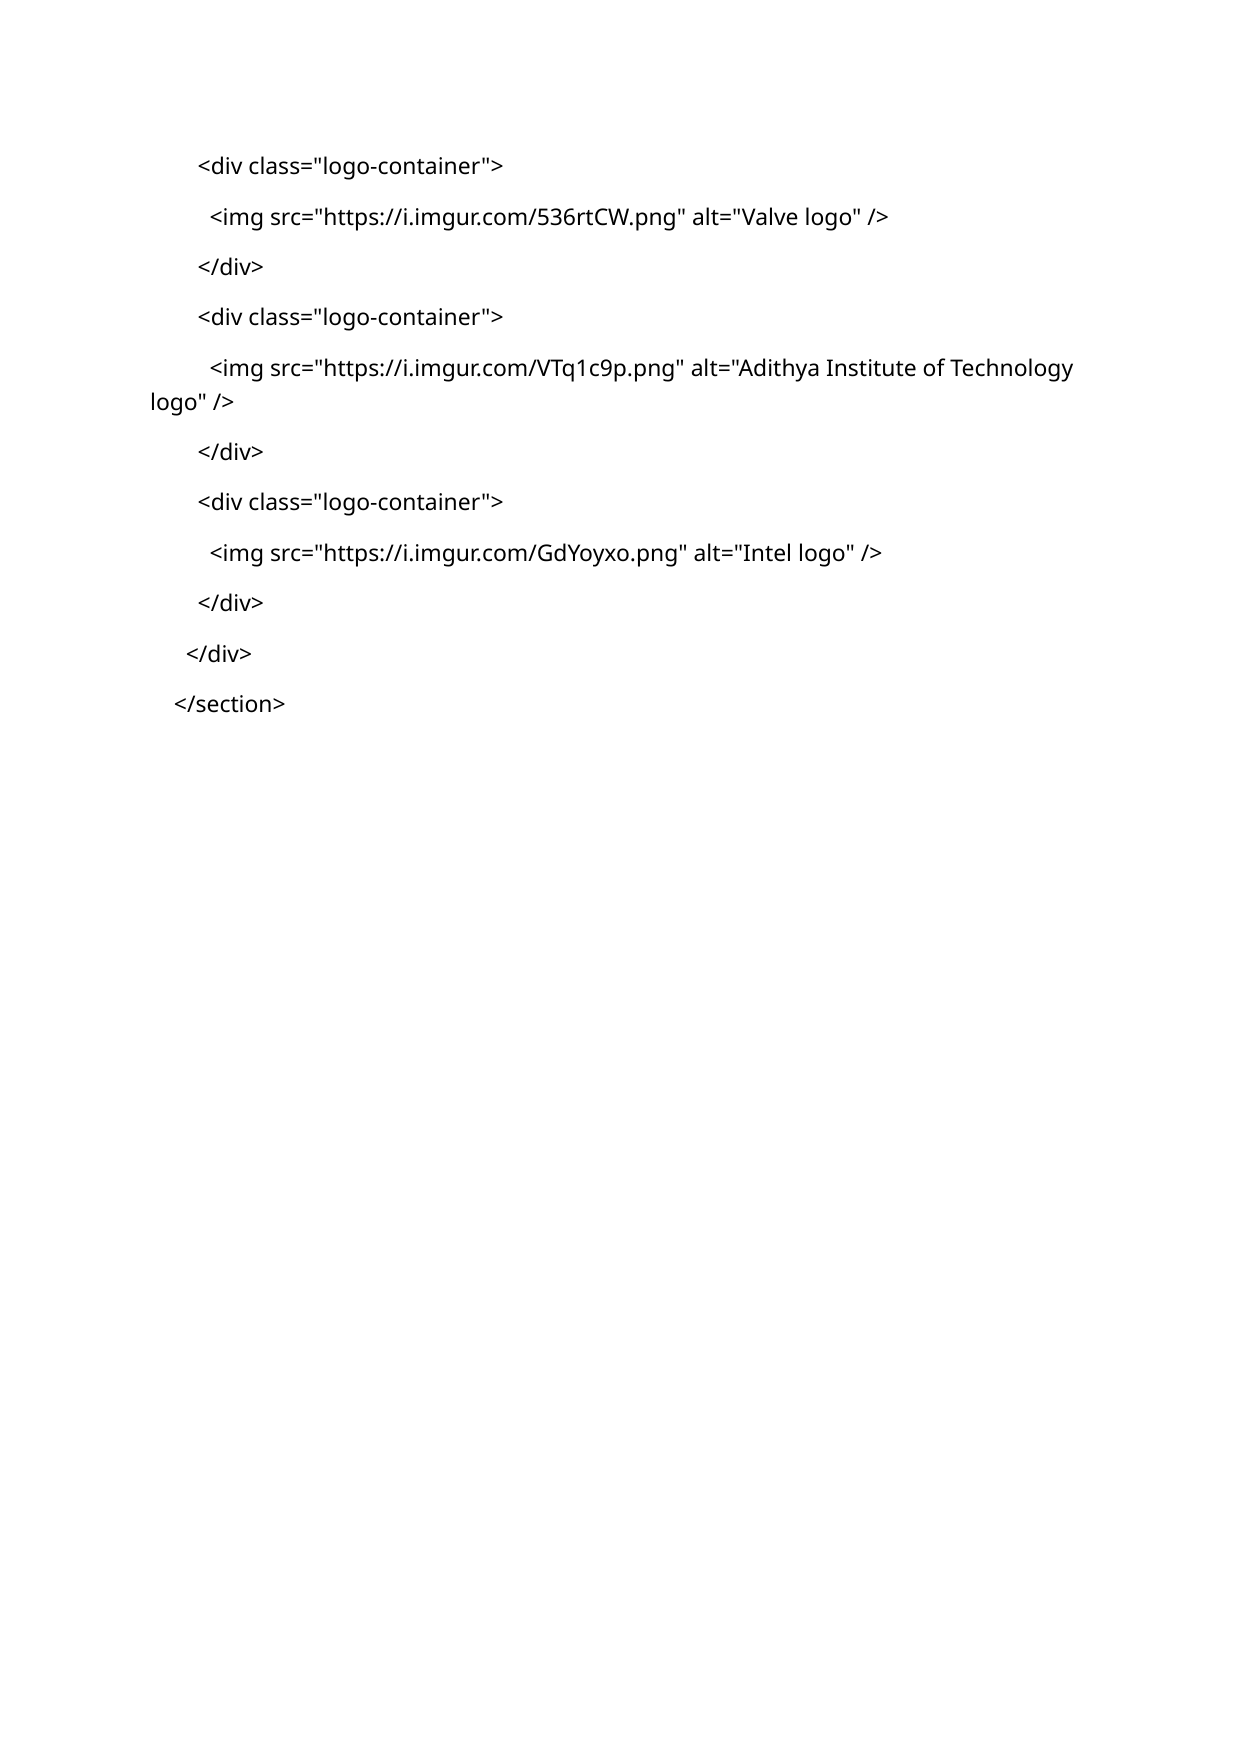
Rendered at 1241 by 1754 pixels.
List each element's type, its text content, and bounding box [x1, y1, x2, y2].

text <div class="logo-container"> [150, 486, 1090, 517]
text </div> [150, 587, 1090, 618]
text <div class="logo-container"> [150, 301, 1090, 332]
text </div> [150, 436, 1090, 467]
text </div> [150, 251, 1090, 282]
text <img src="https://i.imgur.com/536rtCW.png" alt="Valve logo" /> [150, 200, 1090, 232]
text </div> [150, 637, 1090, 669]
text <img src="https://i.imgur.com/VTq1c9p.png" alt="Adithya Institute of Technology logo" /> [150, 352, 1090, 417]
text <img src="https://i.imgur.com/GdYoyxo.png" alt="Intel logo" /> [150, 537, 1090, 568]
text <div class="logo-container"> [150, 150, 1090, 181]
text </section> [150, 688, 1090, 719]
